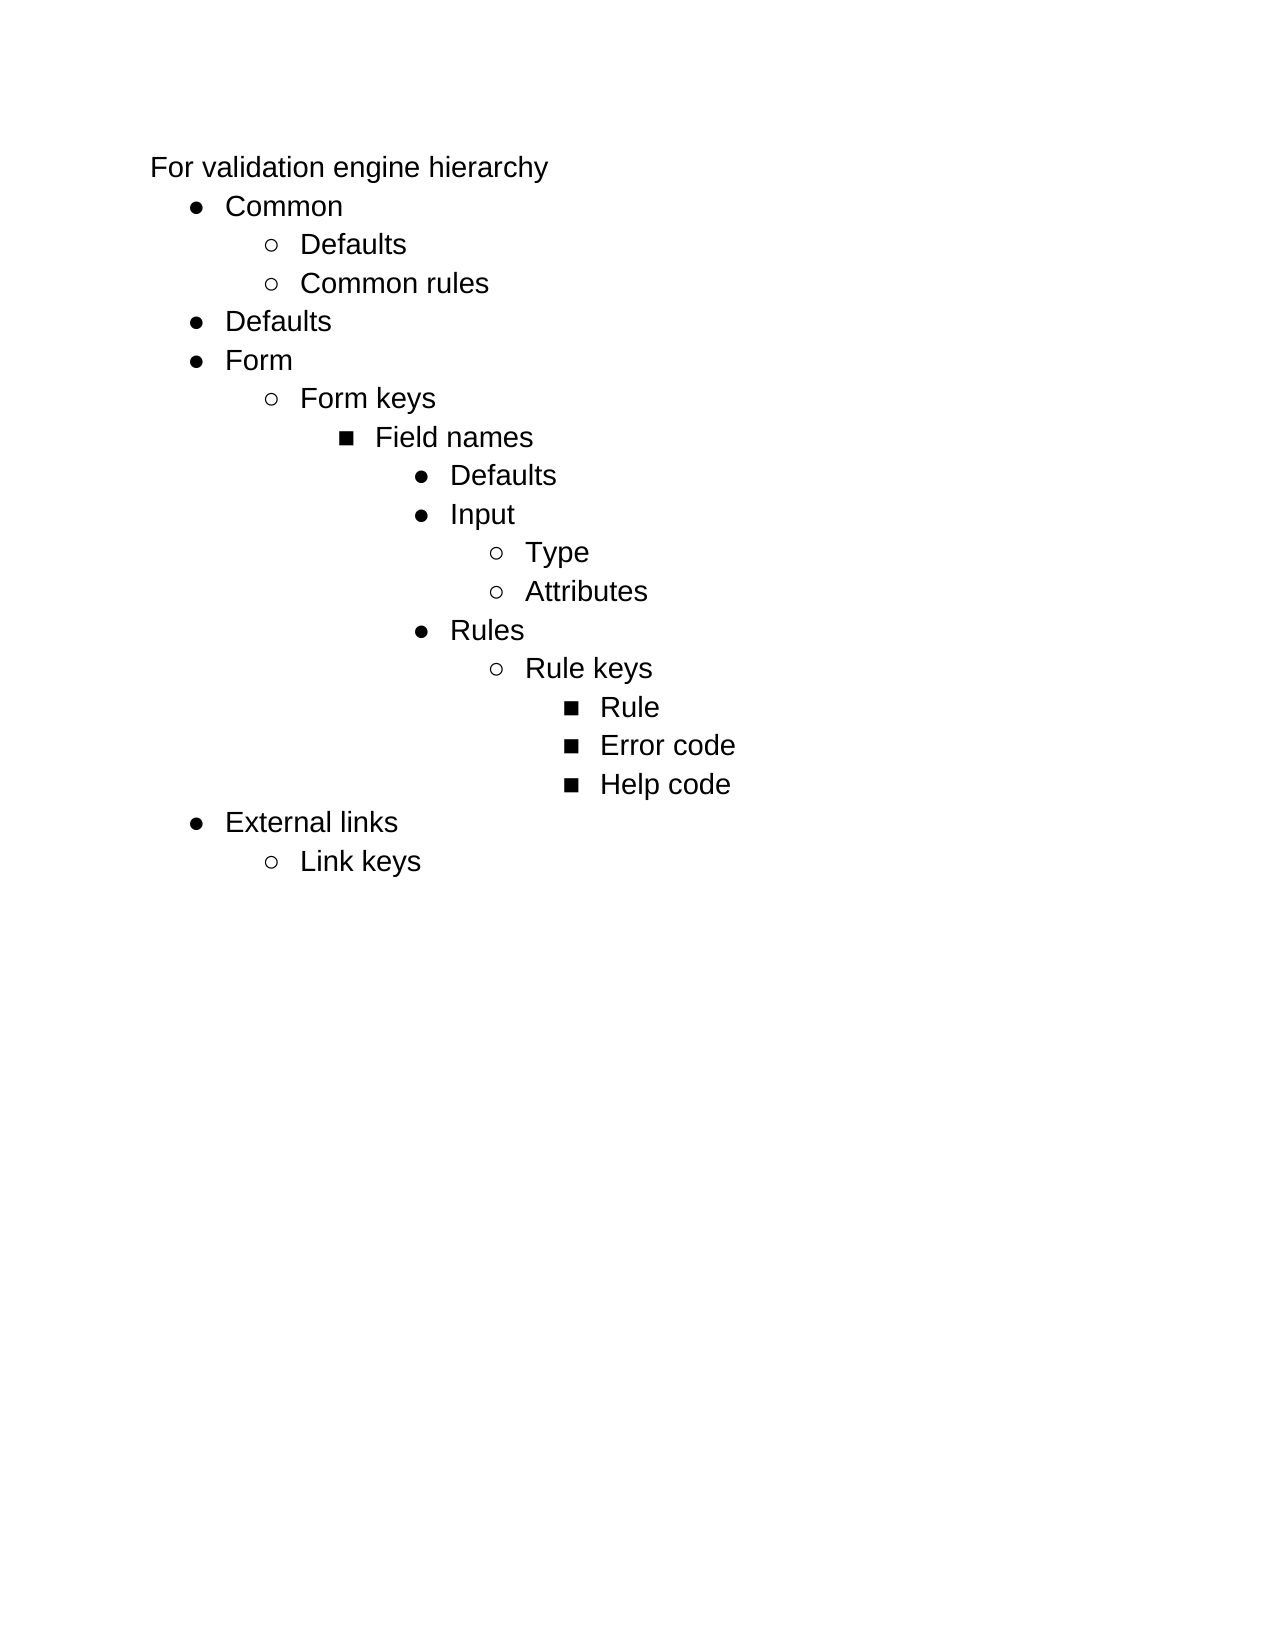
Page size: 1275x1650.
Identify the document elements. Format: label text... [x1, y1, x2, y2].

list Help code [562, 767, 1125, 800]
list Error code [562, 728, 1125, 762]
list Defaults [262, 227, 1125, 261]
list Input [412, 497, 1125, 530]
list Form keys [262, 381, 1125, 415]
list Link keys [262, 844, 1125, 877]
list Type [487, 535, 1125, 569]
list Defaults [412, 458, 1125, 492]
list Rule [562, 689, 1125, 723]
text For validation engine hierarchy [150, 150, 1125, 183]
list Common [187, 188, 1125, 222]
list Attributes [487, 574, 1125, 607]
list Common rules [262, 266, 1125, 299]
list Field names [337, 420, 1125, 453]
list Defaults [187, 304, 1125, 338]
list Form [187, 343, 1125, 376]
list Rule keys [487, 651, 1125, 684]
list External links [187, 805, 1125, 839]
list Rules [412, 612, 1125, 646]
